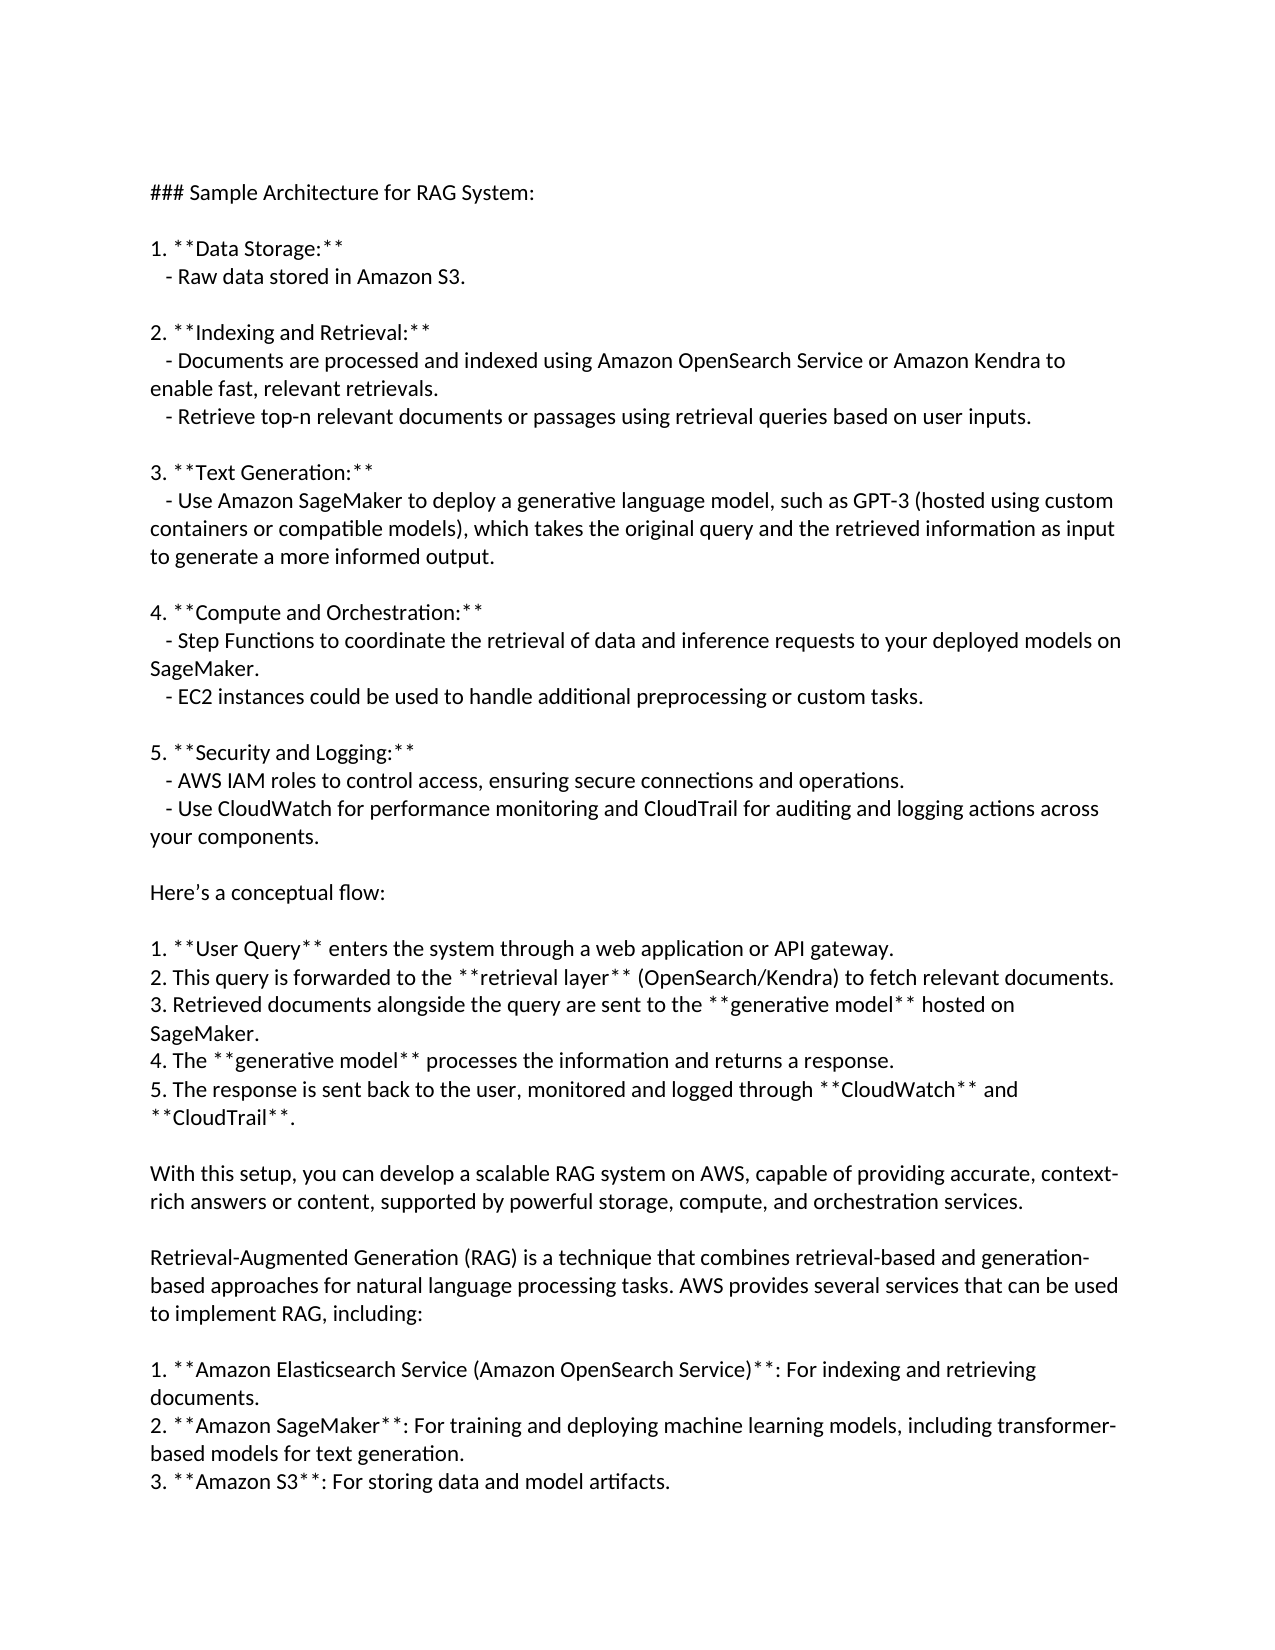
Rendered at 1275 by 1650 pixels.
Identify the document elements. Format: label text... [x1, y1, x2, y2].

text - Raw data stored in Amazon S3. [150, 262, 1125, 290]
text - EC2 instances could be used to handle additional preprocessing or custom tasks. [150, 682, 1125, 710]
text - Retrieve top-n relevant documents or passages using retrieval queries based on user inputs. [150, 402, 1125, 430]
text 3. Retrieved documents alongside the query are sent to the **generative model** hosted on SageMaker. [150, 991, 1125, 1047]
text - Use Amazon SageMaker to deploy a generative language model, such as GPT-3 (hosted using custom containers or compatible models), which takes the original query and the retrieved information as input to generate a more informed output. [150, 486, 1125, 570]
text 3. **Text Generation:** [150, 458, 1125, 486]
text 2. **Amazon SageMaker**: For training and deploying machine learning models, including transformer-based models for text generation. [150, 1411, 1125, 1467]
text Here’s a conceptual flow: [150, 878, 1125, 907]
text Retrieval-Augmented Generation (RAG) is a technique that combines retrieval-based and generation-based approaches for natural language processing tasks. AWS provides several services that can be used to implement RAG, including: [150, 1243, 1125, 1327]
text 5. The response is sent back to the user, monitored and logged through **CloudWatch** and **CloudTrail**. [150, 1075, 1125, 1131]
text 4. **Compute and Orchestration:** [150, 598, 1125, 626]
text 5. **Security and Logging:** [150, 738, 1125, 766]
text 1. **Data Storage:** [150, 234, 1125, 262]
text ### Sample Architecture for RAG System: [150, 178, 1125, 206]
text With this setup, you can develop a scalable RAG system on AWS, capable of providing accurate, context-rich answers or content, supported by powerful storage, compute, and orchestration services. [150, 1159, 1125, 1215]
text 1. **Amazon Elasticsearch Service (Amazon OpenSearch Service)**: For indexing and retrieving documents. [150, 1355, 1125, 1411]
text - AWS IAM roles to control access, ensuring secure connections and operations. [150, 766, 1125, 794]
text 2. **Indexing and Retrieval:** [150, 318, 1125, 346]
text 4. The **generative model** processes the information and returns a response. [150, 1047, 1125, 1075]
text 1. **User Query** enters the system through a web application or API gateway. [150, 934, 1125, 963]
text - Documents are processed and indexed using Amazon OpenSearch Service or Amazon Kendra to enable fast, relevant retrievals. [150, 346, 1125, 402]
text 2. This query is forwarded to the **retrieval layer** (OpenSearch/Kendra) to fetch relevant documents. [150, 963, 1125, 991]
text - Step Functions to coordinate the retrieval of data and inference requests to your deployed models on SageMaker. [150, 626, 1125, 682]
text 3. **Amazon S3**: For storing data and model artifacts. [150, 1467, 1125, 1495]
text - Use CloudWatch for performance monitoring and CloudTrail for auditing and logging actions across your components. [150, 794, 1125, 851]
